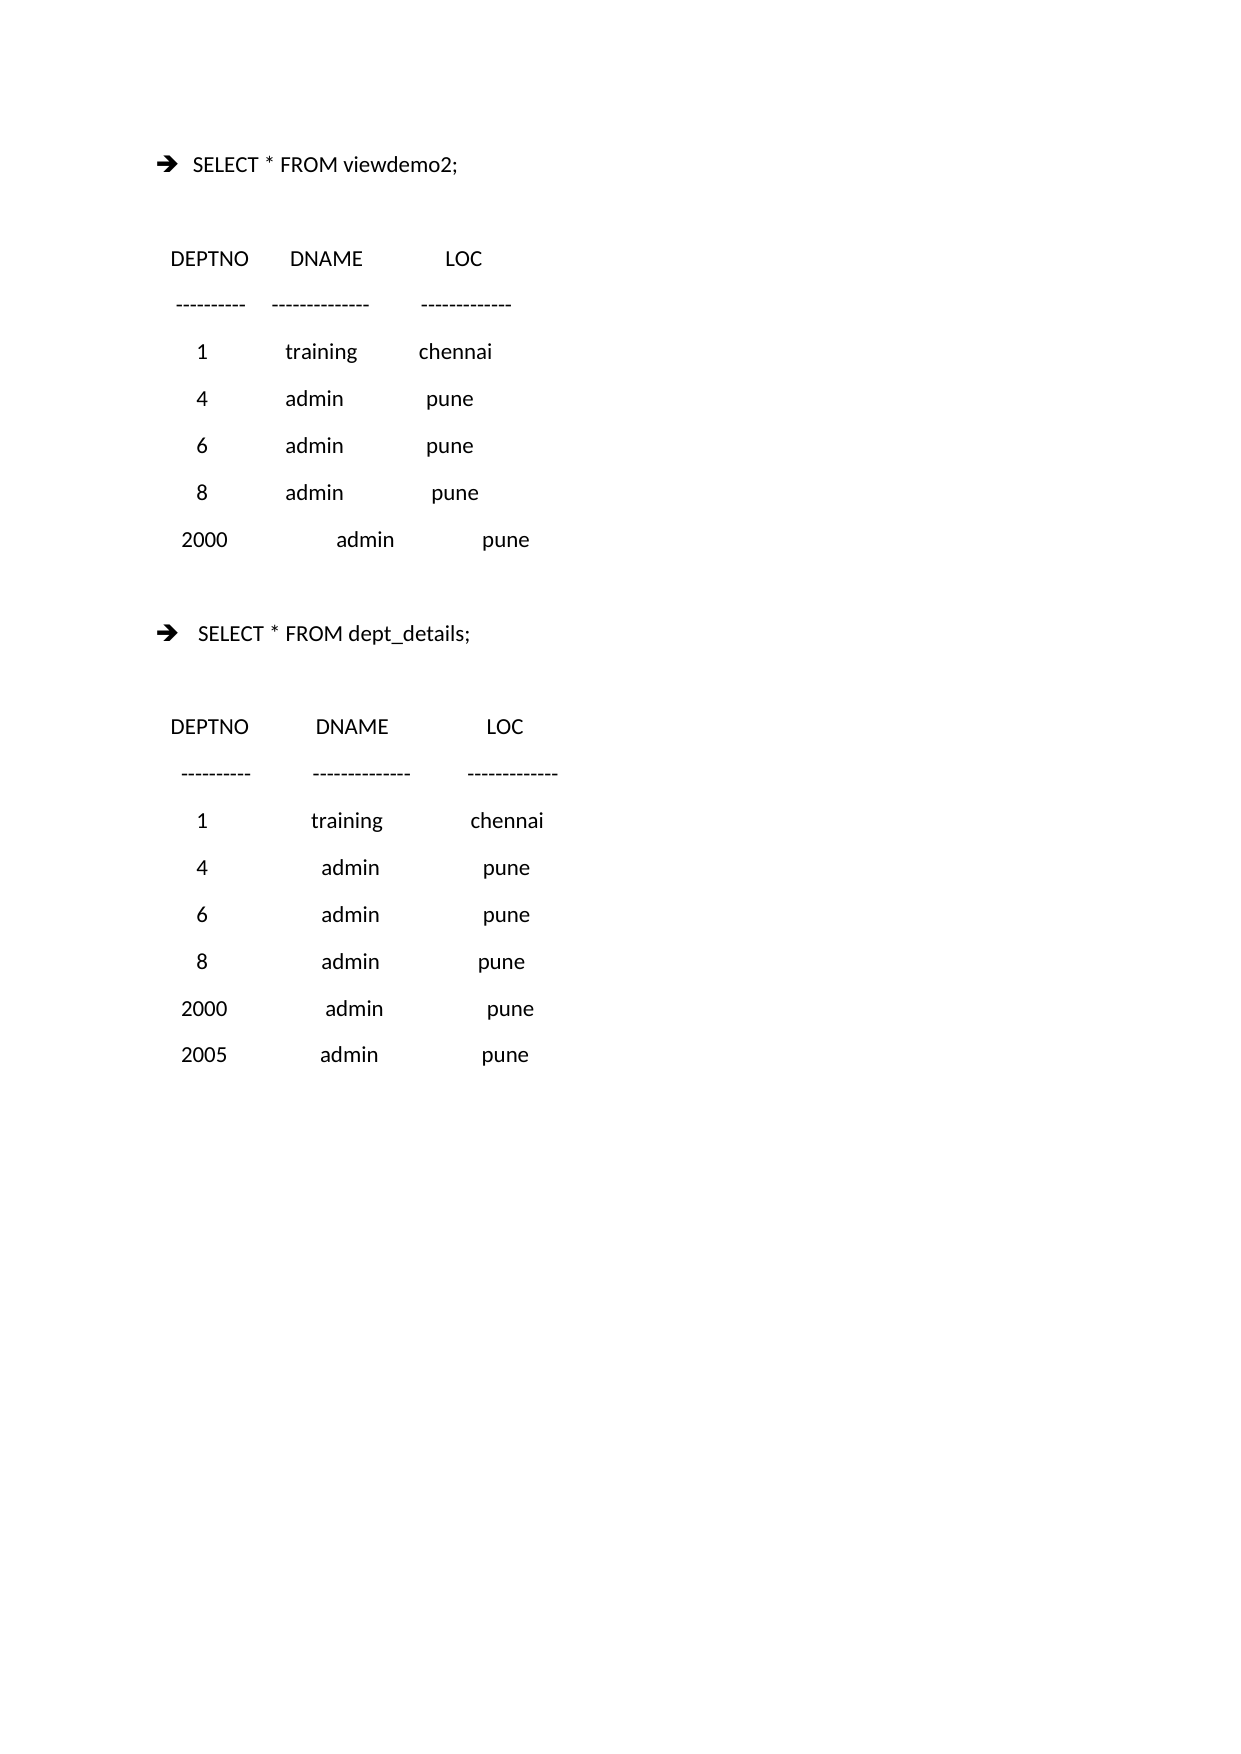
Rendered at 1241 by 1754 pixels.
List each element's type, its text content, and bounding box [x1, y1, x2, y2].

text 2005 admin pune [150, 1041, 1090, 1069]
list SELECT * FROM dept_details; [155, 619, 1090, 647]
text DEPTNO DNAME LOC [150, 244, 1090, 272]
text 8 admin pune [150, 478, 1090, 506]
list SELECT * FROM viewdemo2; [155, 150, 1090, 178]
text 2000 admin pune [150, 994, 1090, 1022]
text DEPTNO DNAME LOC [150, 712, 1090, 741]
list admin pune [181, 525, 1090, 553]
text 4 admin pune [150, 853, 1090, 881]
text 6 admin pune [150, 431, 1090, 459]
text ---------- -------------- ------------- [150, 759, 1090, 787]
text 4 admin pune [150, 384, 1090, 412]
text 6 admin pune [150, 900, 1090, 928]
text 1 training chennai [150, 806, 1090, 834]
text ---------- -------------- ------------- [150, 291, 1090, 319]
text 1 training chennai [150, 337, 1090, 366]
text 8 admin pune [150, 947, 1090, 975]
